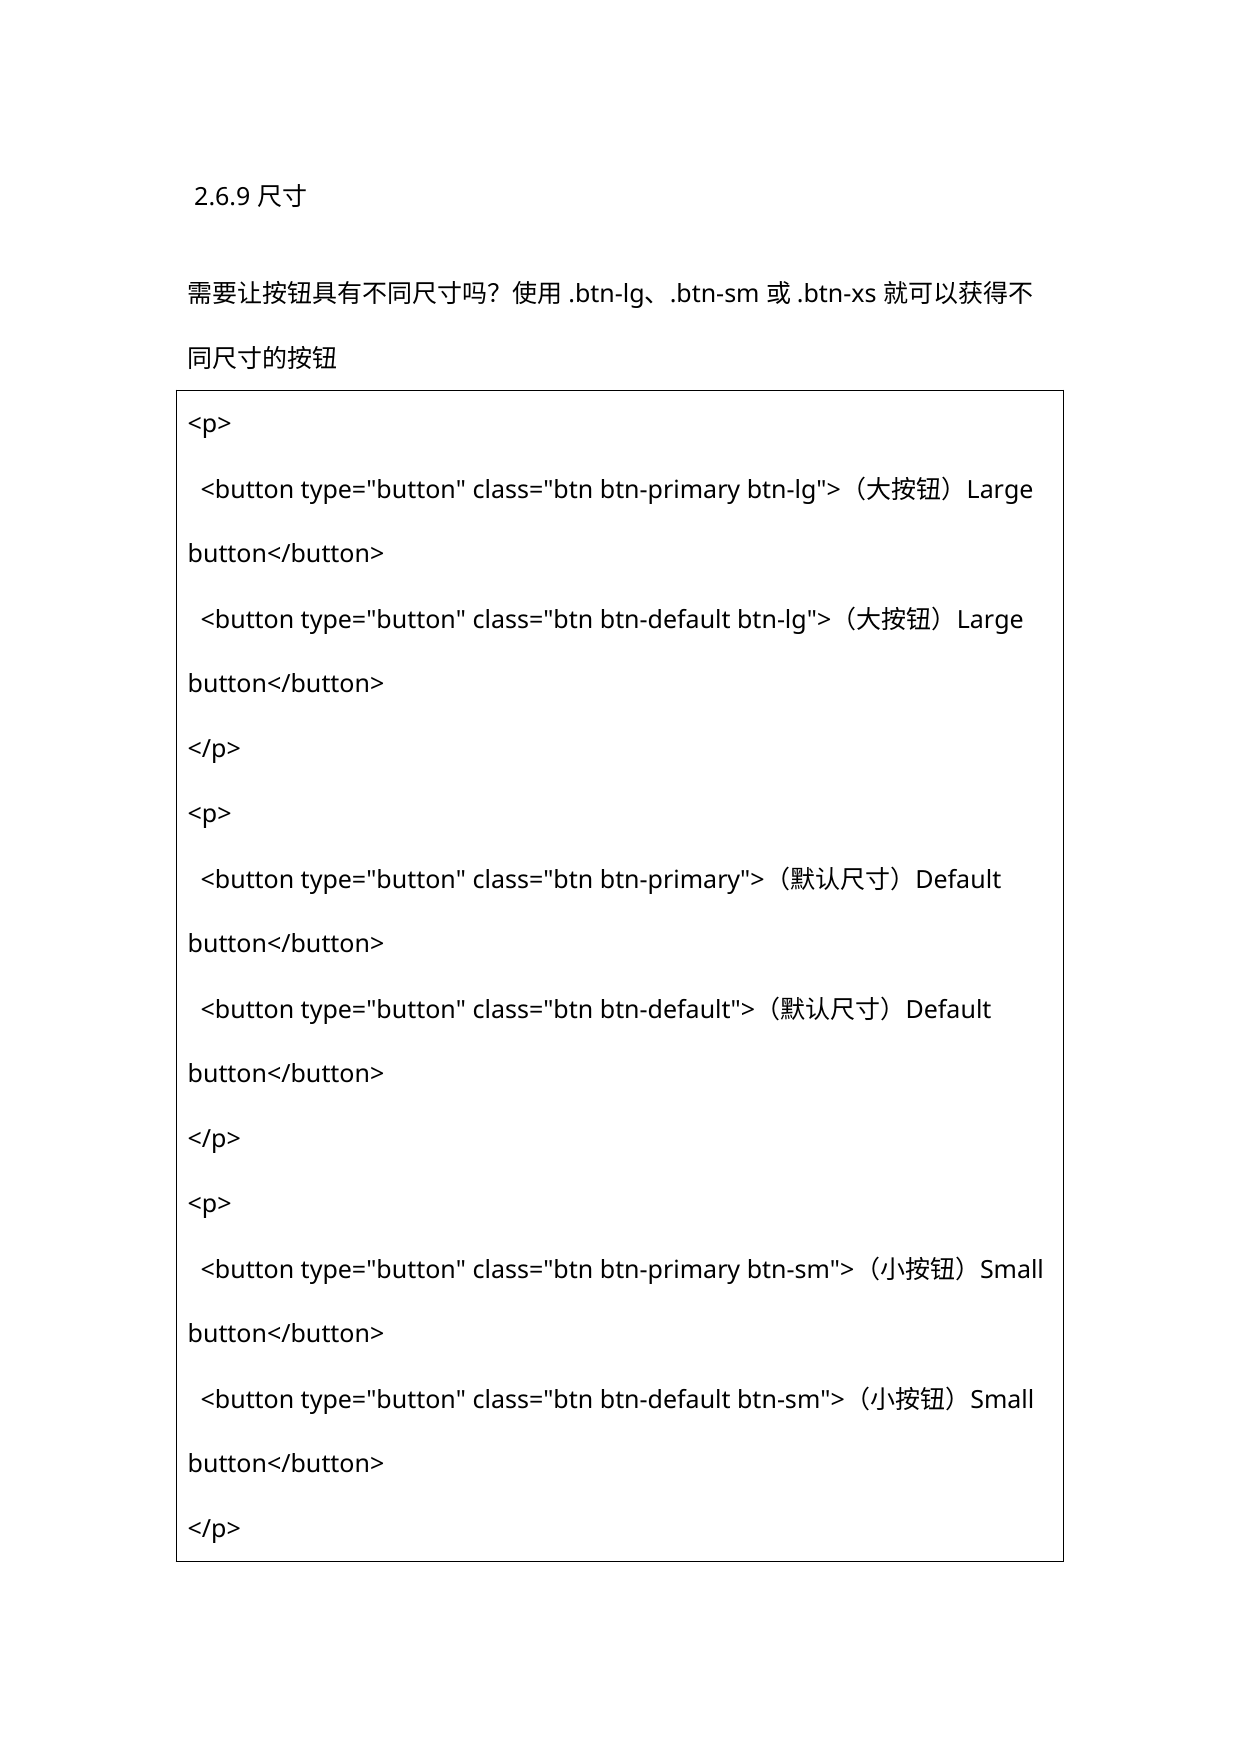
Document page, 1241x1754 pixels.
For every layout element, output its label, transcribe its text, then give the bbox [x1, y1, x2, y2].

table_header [177, 391, 1063, 1561]
text 2.6.9 尺寸 [187, 162, 1053, 227]
text 需要让按钮具有不同尺寸吗？使用 .btn-lg、.btn-sm 或 .btn-xs 就可以获得不同尺寸的按钮 [187, 259, 1053, 389]
